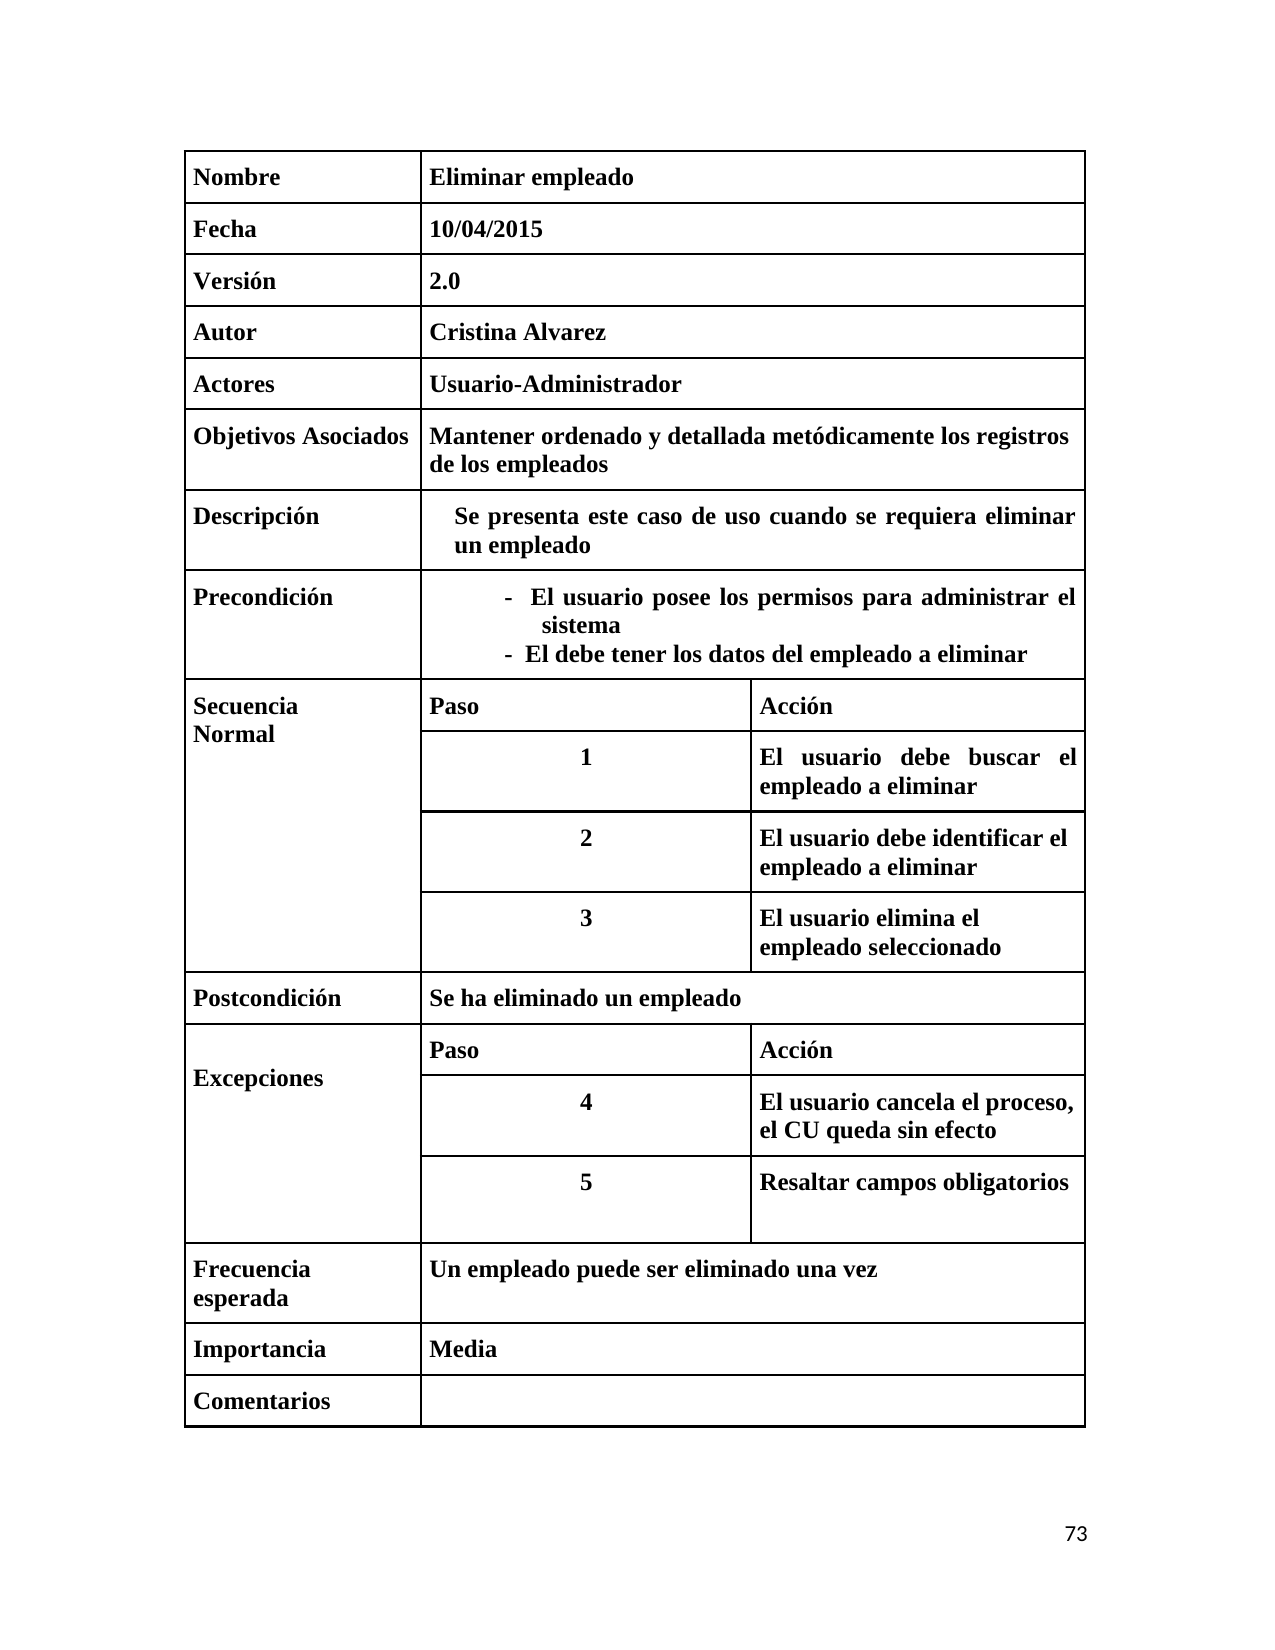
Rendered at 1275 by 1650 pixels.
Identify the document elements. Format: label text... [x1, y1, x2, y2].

table_cell 5 [422, 1157, 750, 1242]
table_cell El usuario elimina el empleado seleccionado [752, 893, 1084, 971]
table_cell Postcondición [186, 973, 420, 1022]
table_cell Media [422, 1324, 1084, 1374]
table_cell Acción [752, 1025, 1084, 1074]
table_cell Descripción [186, 491, 420, 569]
table_cell 10/04/2015 [422, 204, 1084, 253]
table_cell Importancia [186, 1324, 420, 1374]
table_cell 2.0 [422, 255, 1084, 305]
table_cell Comentarios [186, 1376, 420, 1425]
table_cell 1 [422, 732, 750, 810]
table_cell Objetivos Asociados [186, 410, 420, 489]
table_cell Precondición [186, 571, 420, 678]
table_cell 4 [422, 1076, 750, 1154]
table_cell Se ha eliminado un empleado [422, 973, 1084, 1022]
table_cell Frecuencia esperada [186, 1244, 420, 1322]
table_cell Mantener ordenado y detallada metódicamente los registros de los empleados [422, 410, 1084, 489]
table_cell Cristina Alvarez [422, 307, 1084, 357]
table_cell - El usuario posee los permisos para administrar el sistema - El debe tener los datos del empleado a eliminar [422, 571, 1084, 678]
table_cell 2 [422, 813, 750, 891]
table_cell Se presenta este caso de uso cuando se requiera eliminar un empleado [422, 491, 1084, 569]
table_cell Secuencia Normal [186, 680, 420, 971]
table_cell Autor [186, 307, 420, 357]
table_cell Actores [186, 359, 420, 408]
table_cell 3 [422, 893, 750, 971]
table_cell Paso [422, 1025, 750, 1074]
table_cell Excepciones [186, 1025, 420, 1242]
table_cell Nombre [186, 152, 420, 202]
table_cell El usuario cancela el proceso, el CU queda sin efecto [752, 1076, 1084, 1154]
table_cell Usuario-Administrador [422, 359, 1084, 408]
table_cell El usuario debe identificar el empleado a eliminar [752, 813, 1084, 891]
table_cell El usuario debe buscar el empleado a eliminar [752, 732, 1084, 810]
table_cell [422, 1376, 1084, 1425]
table_cell Acción [752, 680, 1084, 730]
table_cell Versión [186, 255, 420, 305]
table_cell Paso [422, 680, 750, 730]
table_cell Un empleado puede ser eliminado una vez [422, 1244, 1084, 1322]
table_cell Resaltar campos obligatorios [752, 1157, 1084, 1242]
table_cell Fecha [186, 204, 420, 253]
table_cell Eliminar empleado [422, 152, 1084, 202]
